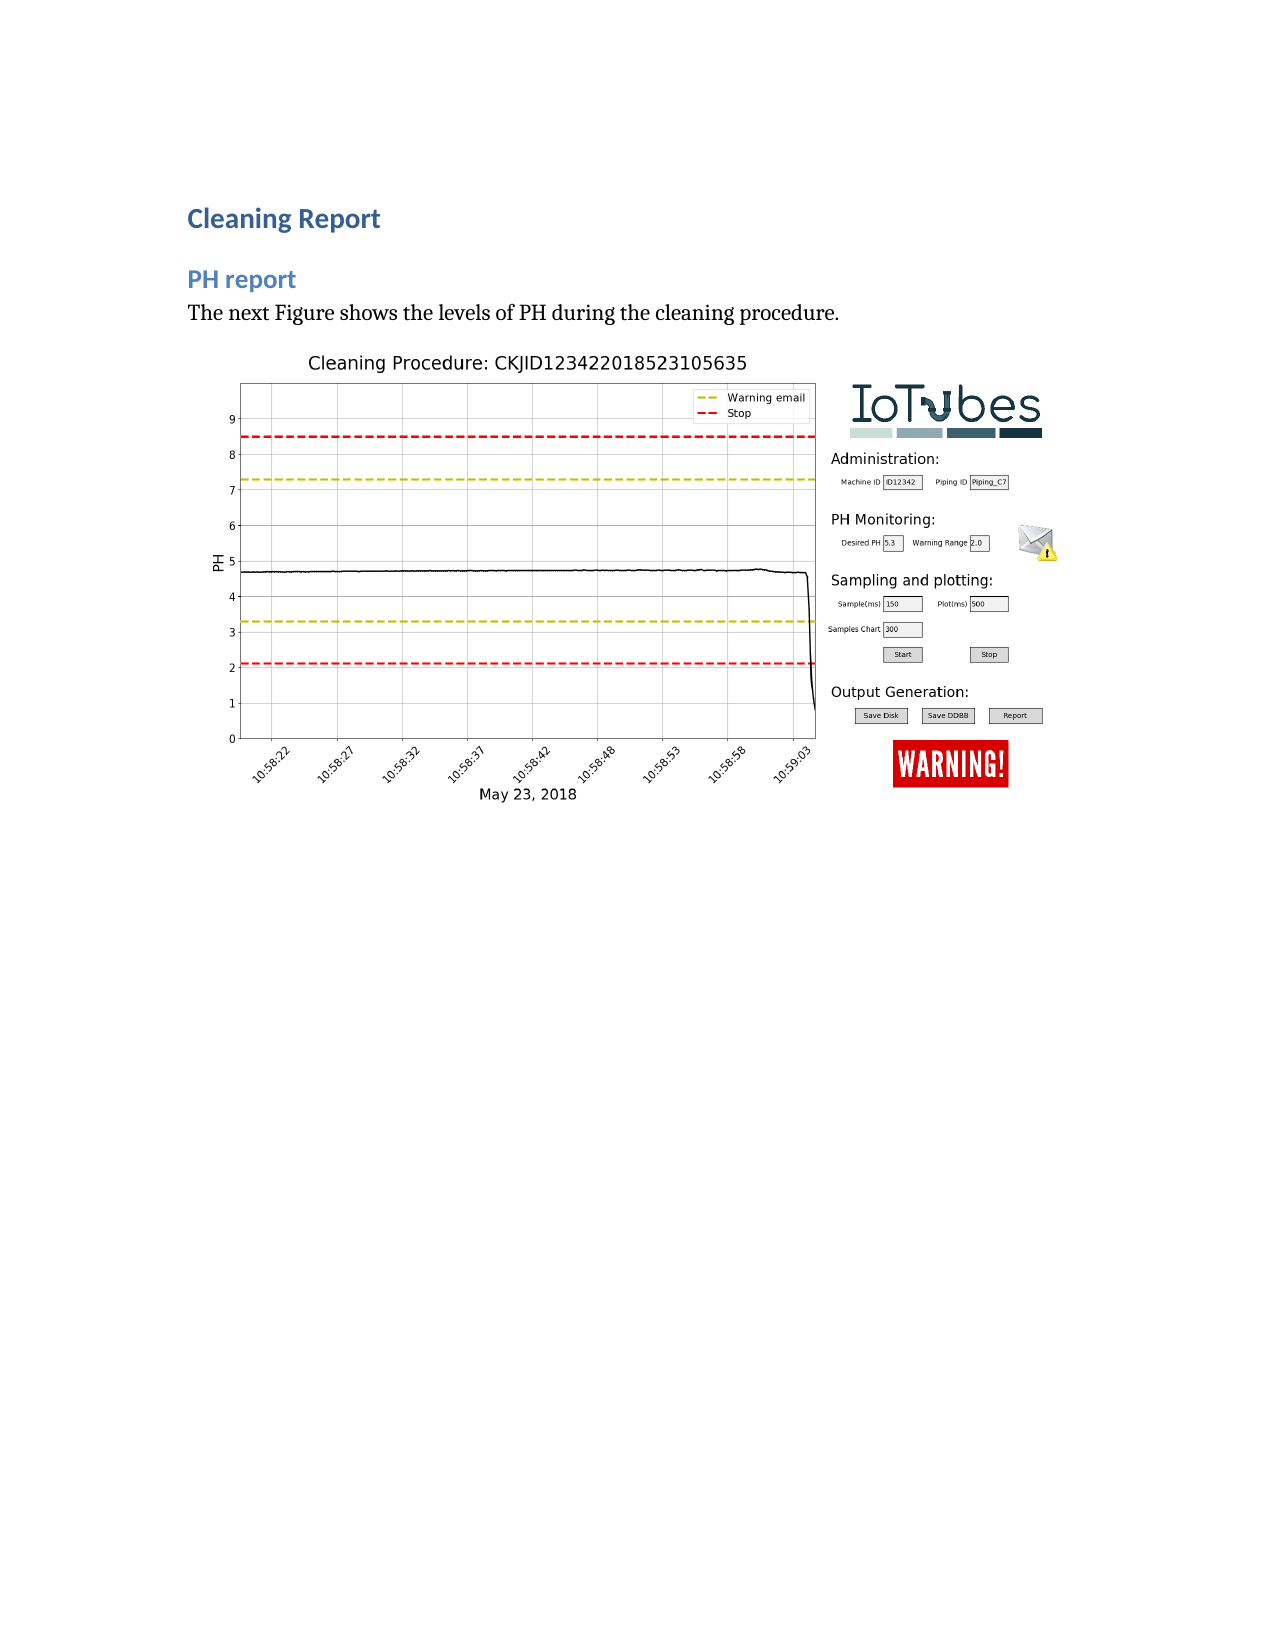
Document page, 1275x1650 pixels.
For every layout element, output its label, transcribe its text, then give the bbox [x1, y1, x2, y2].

picture [206, 350, 1068, 807]
subtitle Cleaning Report [187, 200, 1087, 236]
text The next Figure shows the levels of PH during the cleaning procedure. [187, 300, 1087, 326]
subtitle PH report [187, 262, 1087, 295]
